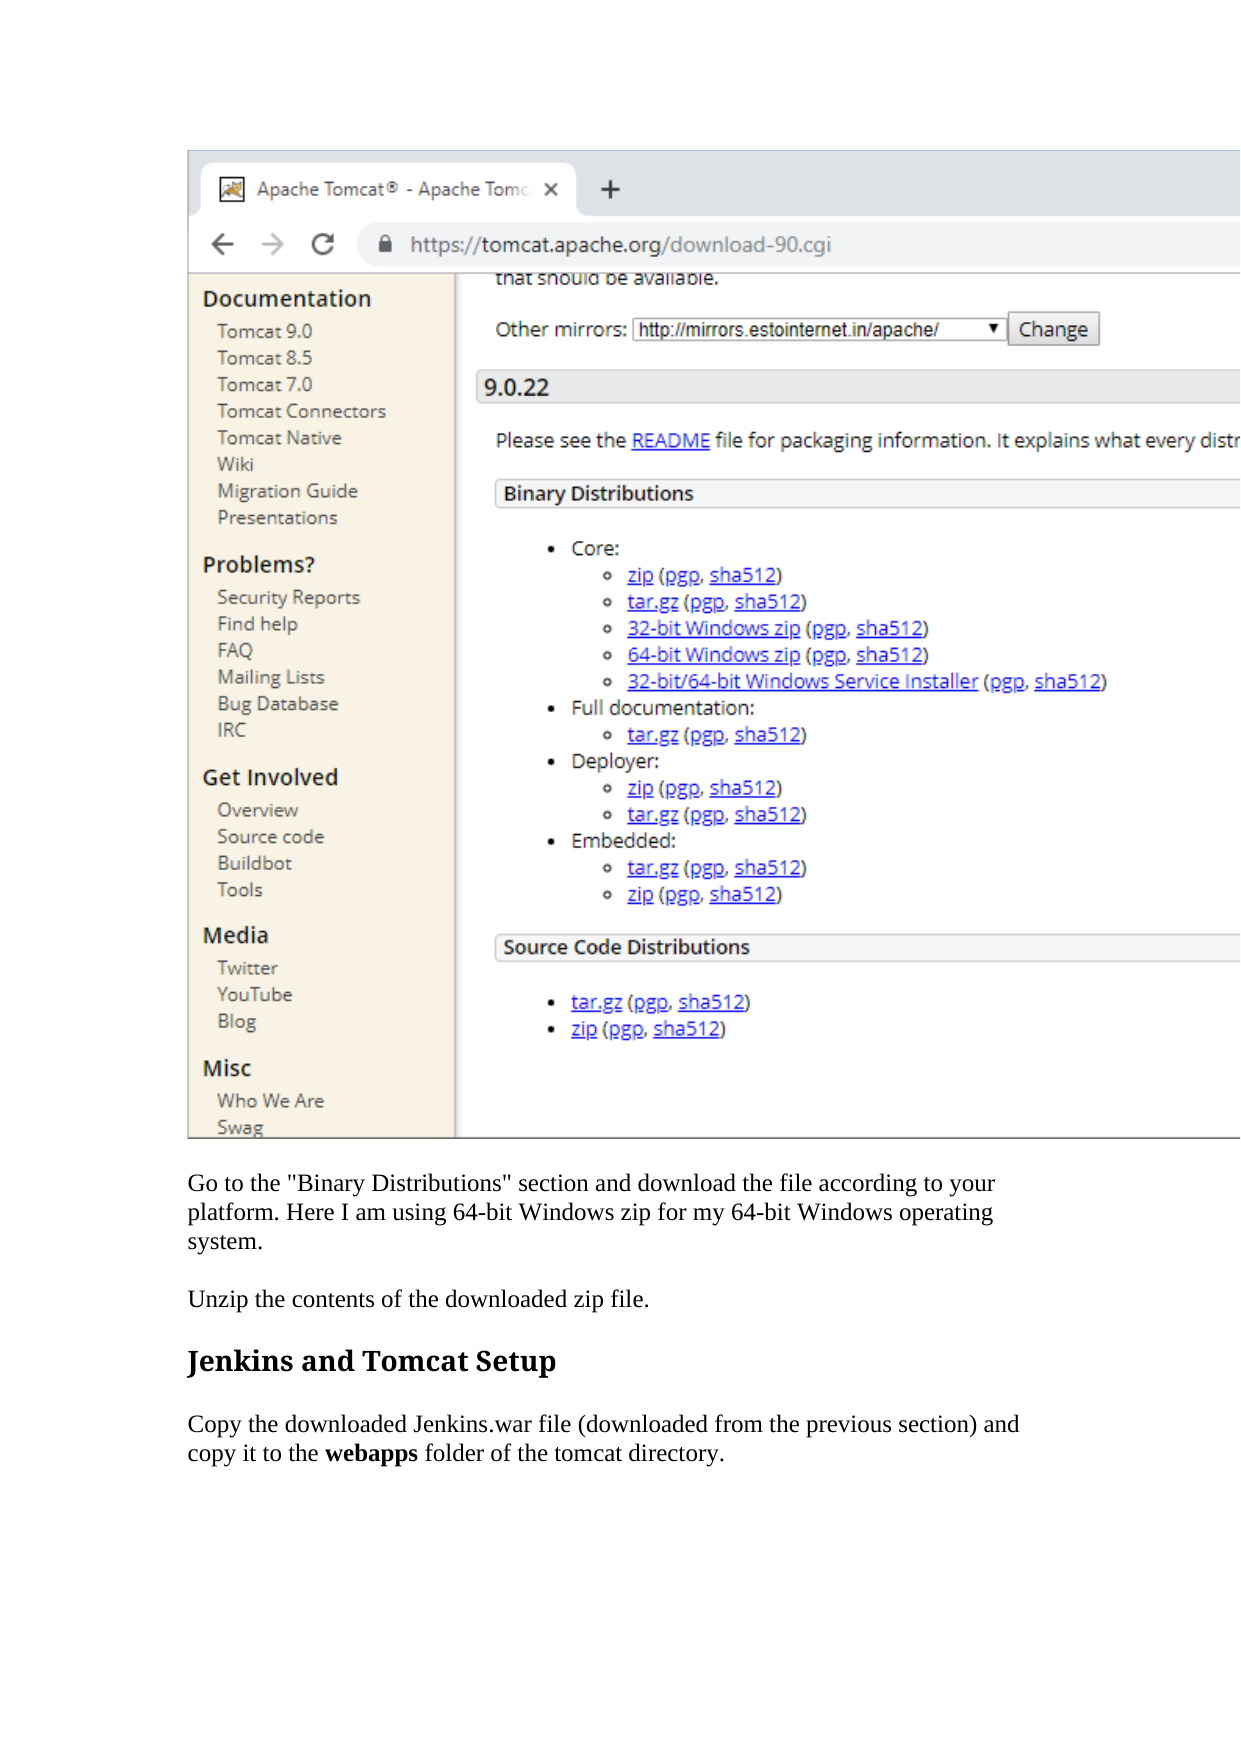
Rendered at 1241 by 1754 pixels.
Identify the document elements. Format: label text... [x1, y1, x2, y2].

text Unzip the contents of the downloaded zip file. [187, 1284, 1053, 1312]
picture [187, 150, 1241, 1139]
subtitle Jenkins and Tomcat Setup [187, 1342, 1053, 1380]
text Copy the downloaded Jenkins.war file (downloaded from the previous section) and copy it to the webapps folder of the tomcat directory. [187, 1409, 1053, 1467]
text Go to the "Binary Distributions" section and download the file according to your platform. Here I am using 64-bit Windows zip for my 64-bit Windows operating system. [187, 1168, 1053, 1254]
